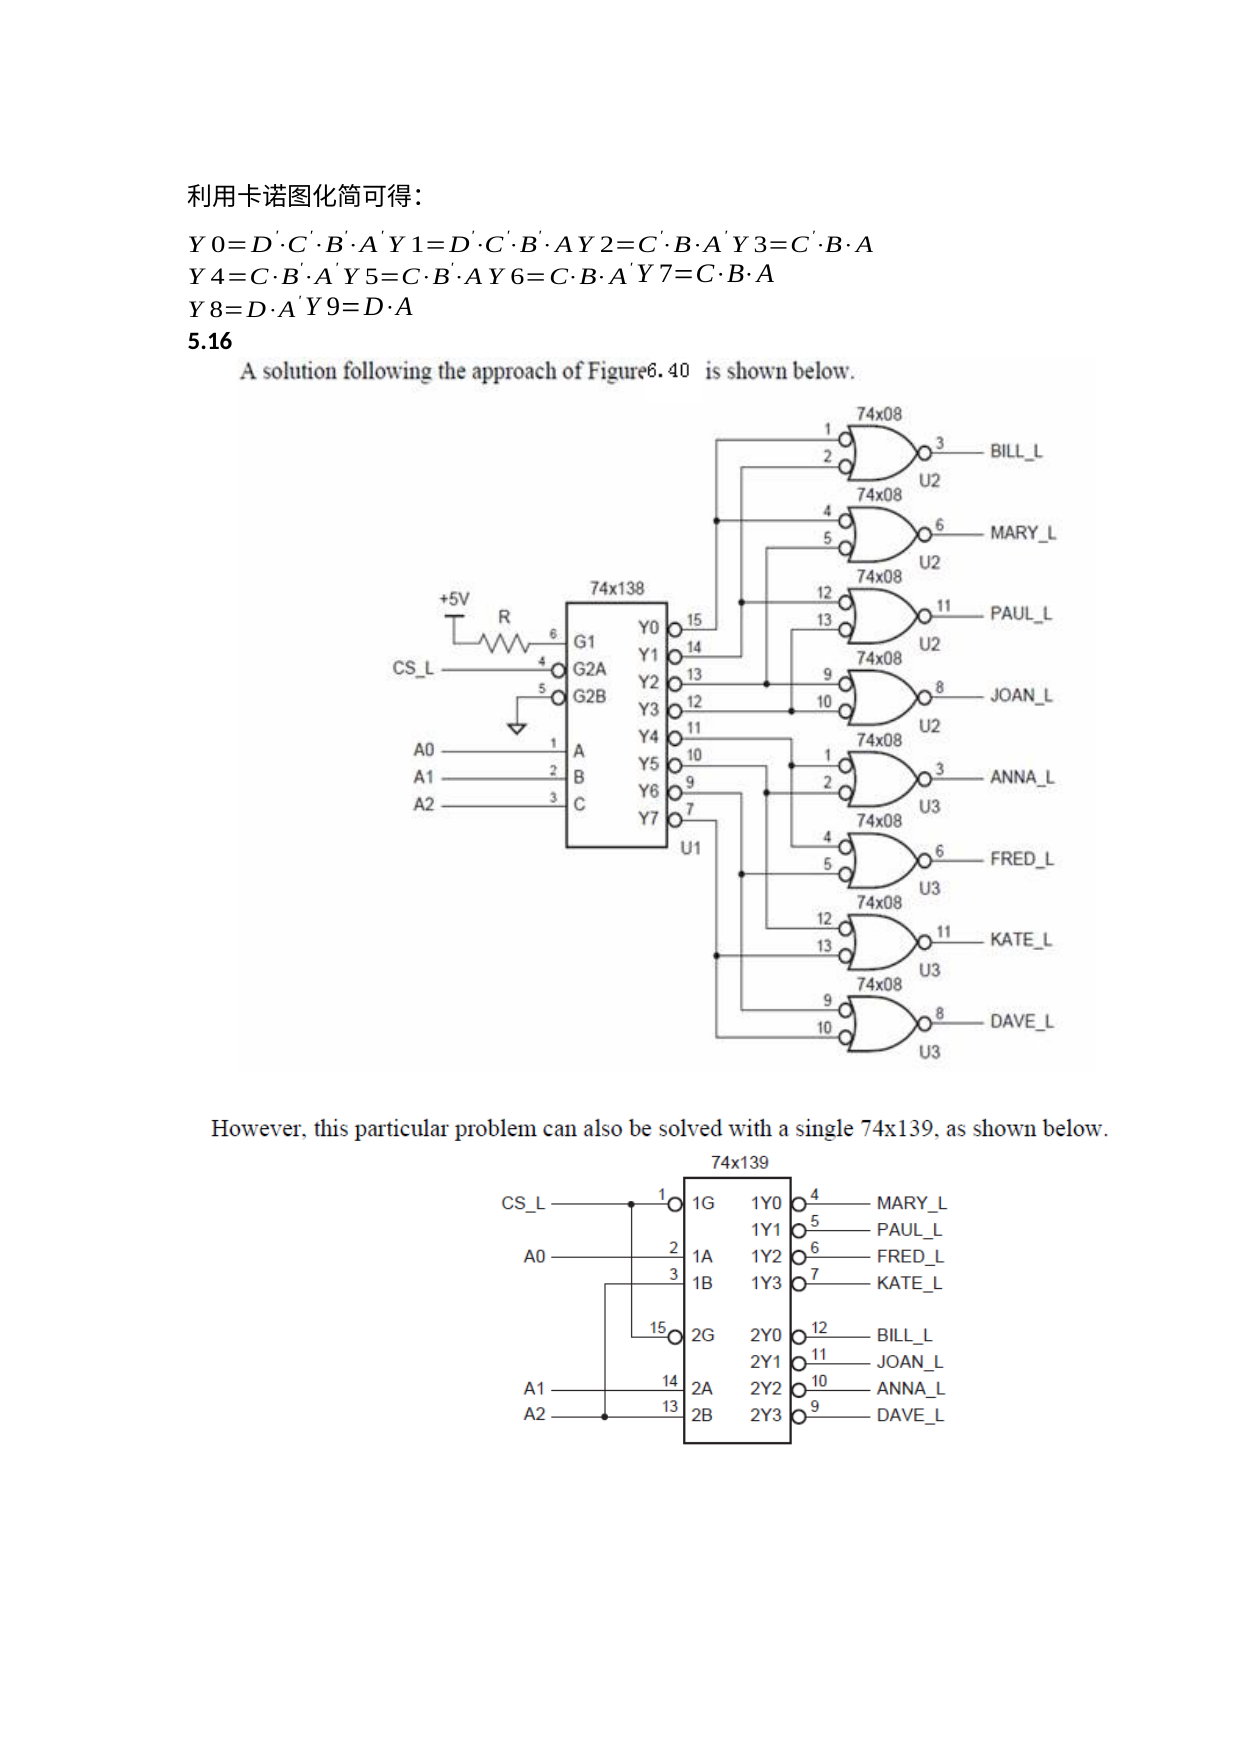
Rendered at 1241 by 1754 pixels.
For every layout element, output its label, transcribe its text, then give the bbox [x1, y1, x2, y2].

picture [187, 1105, 1118, 1456]
text 5.16 [187, 324, 1053, 357]
text 利用卡诺图化简可得： [187, 162, 1053, 227]
picture [237, 357, 1097, 1072]
